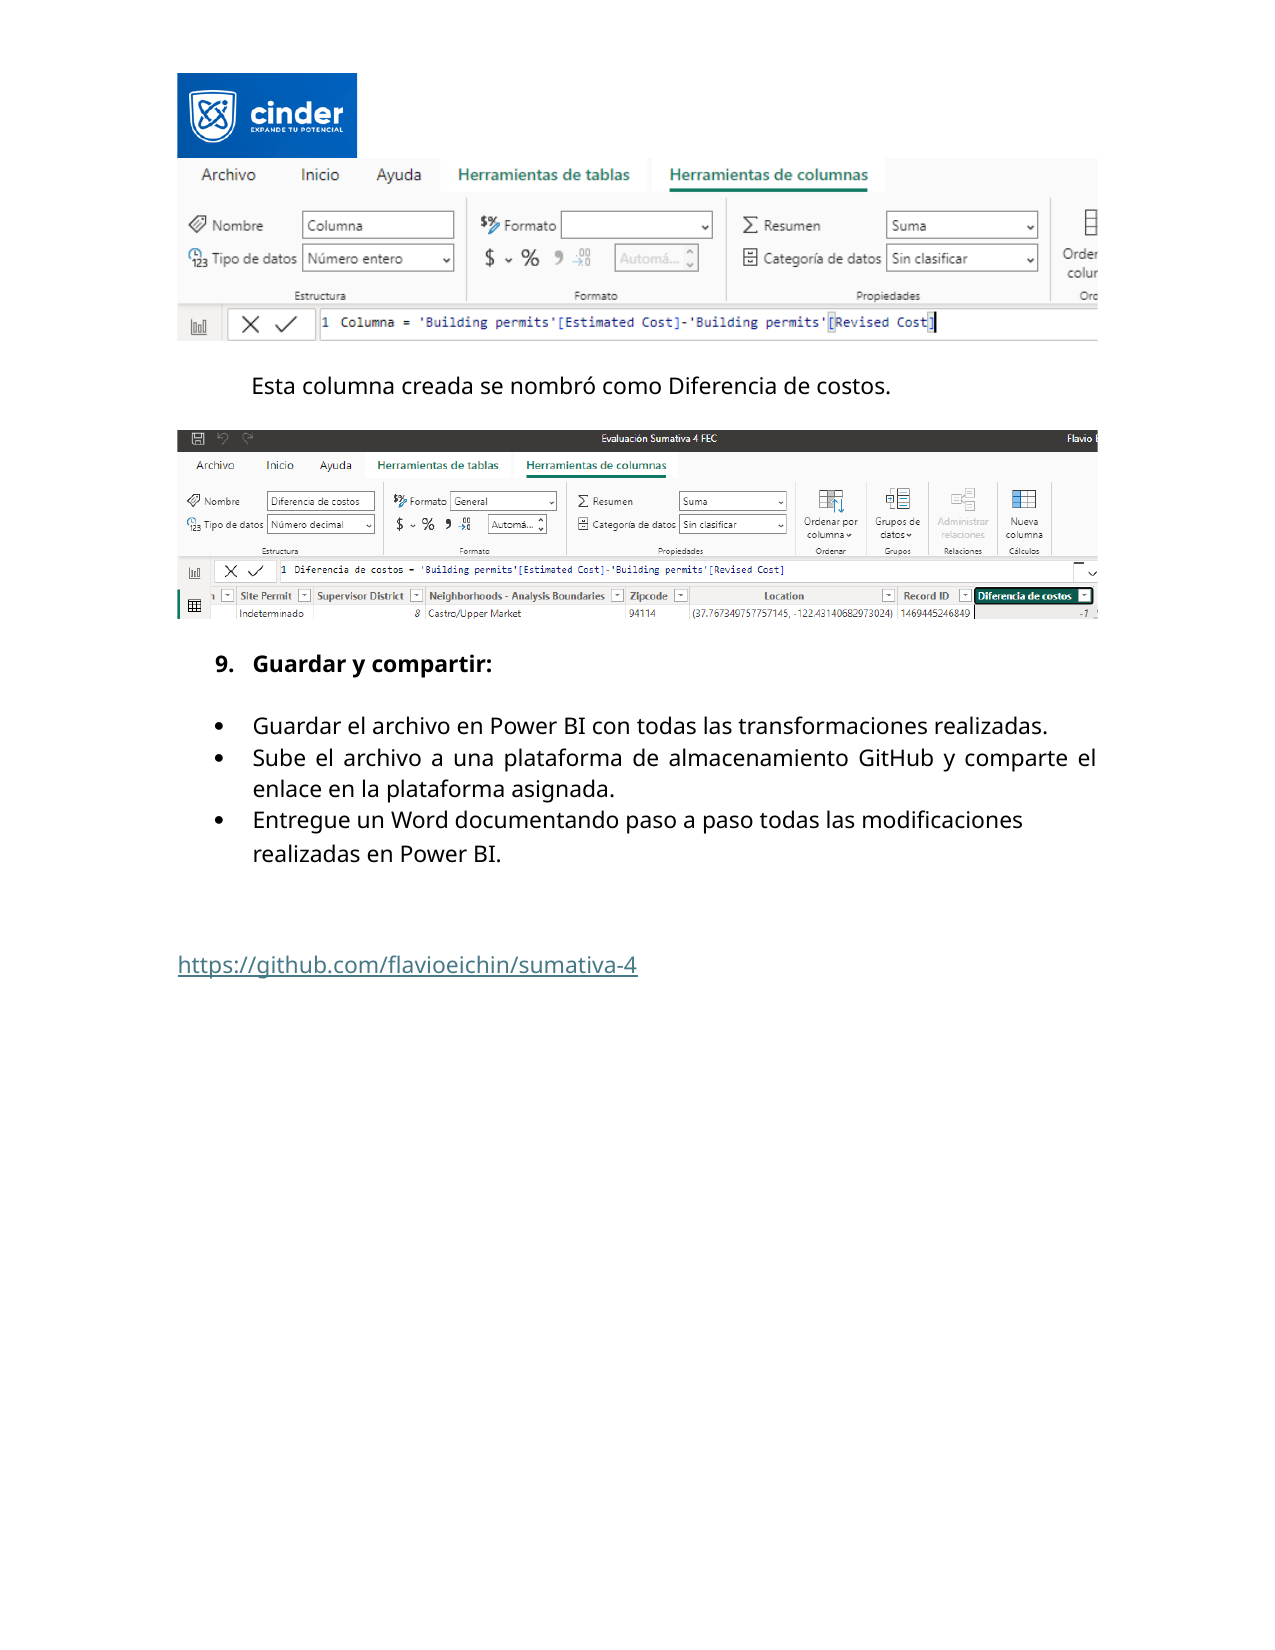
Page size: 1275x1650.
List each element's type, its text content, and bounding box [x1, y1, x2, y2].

list Entregue un Word documentando paso a paso todas las modificaciones realizadas en Power BI. [215, 804, 1098, 869]
text https://github.com/flavioeichin/sumativa-4 [177, 949, 1098, 980]
list Guardar y compartir: [215, 648, 1098, 679]
picture [177, 73, 1098, 341]
text Esta columna creada se nombró como Diferencia de costos. [177, 370, 1098, 401]
list Sube el archivo a una plataforma de almacenamiento GitHub y comparte el enlace en la plataforma asignada. [215, 742, 1098, 804]
picture [177, 430, 1098, 619]
list Guardar el archivo en Power BI con todas las transformaciones realizadas. [215, 710, 1098, 742]
